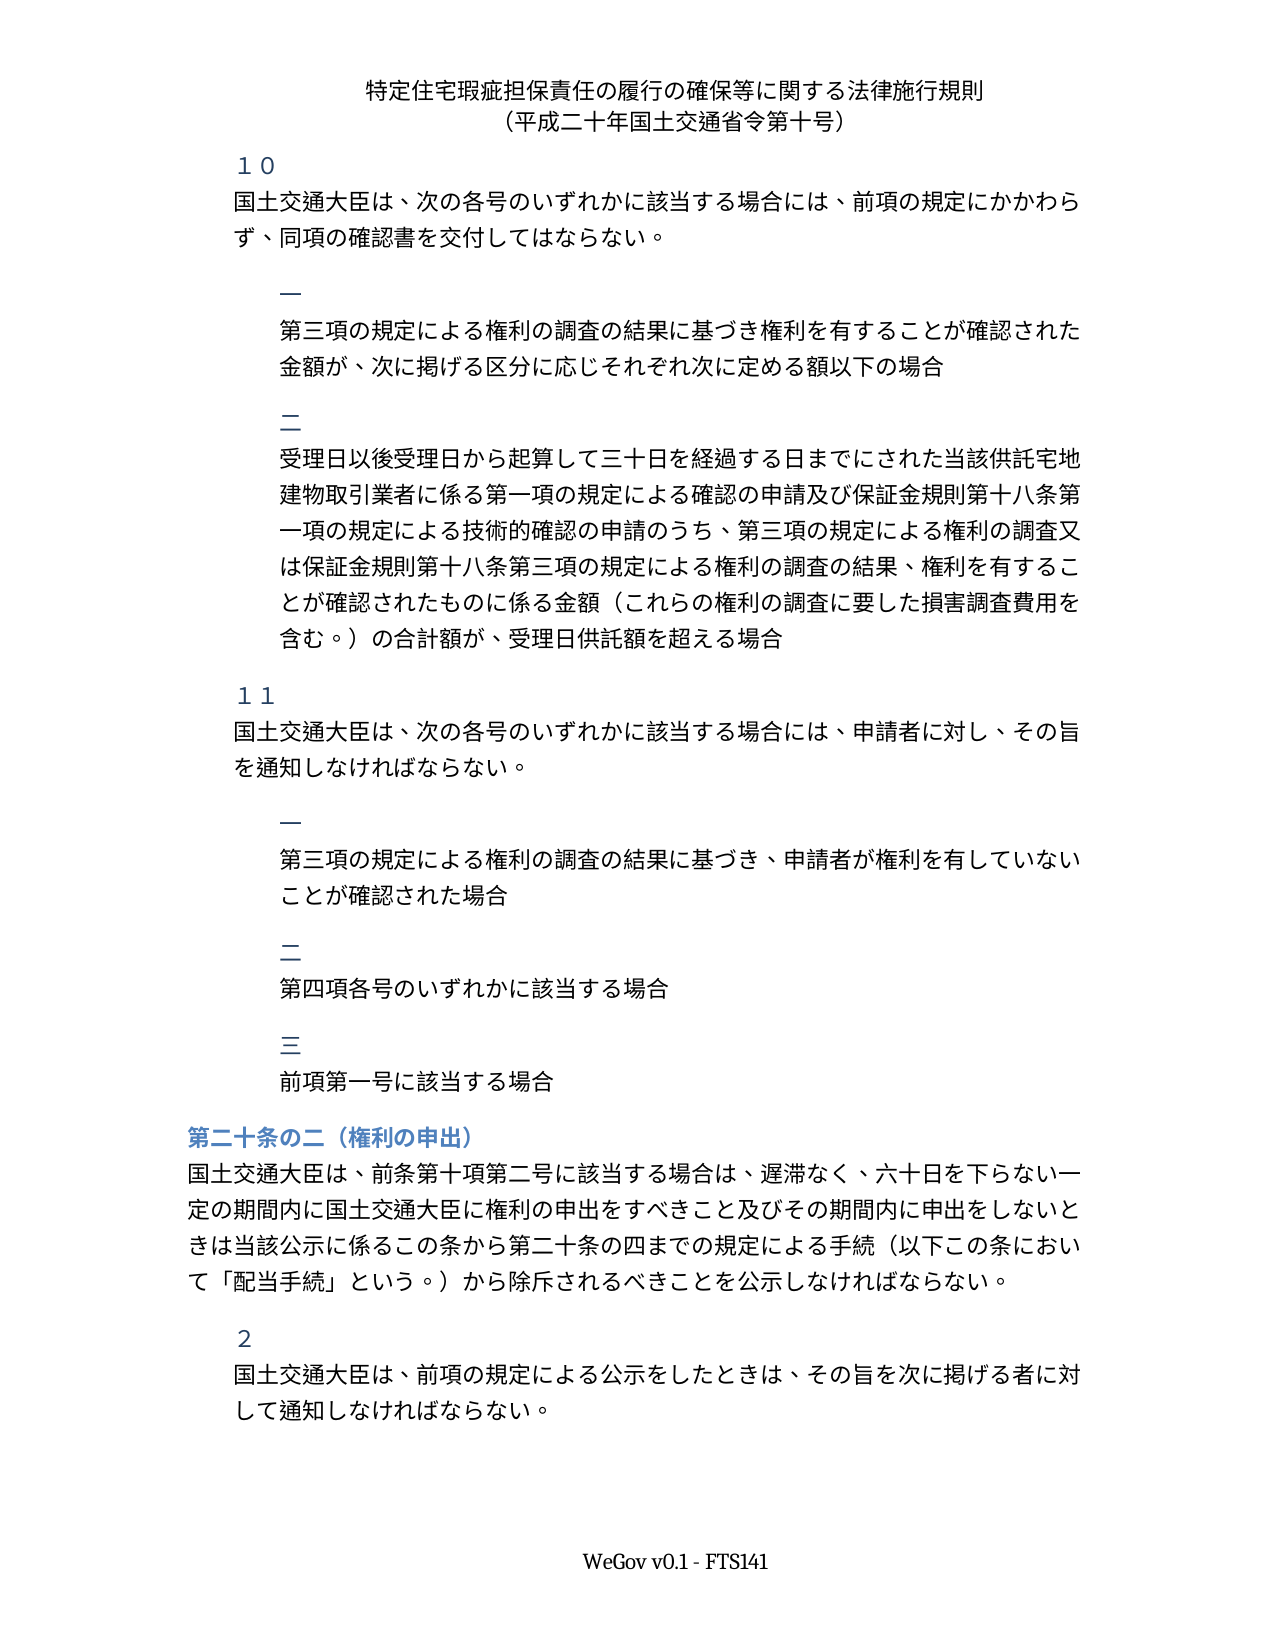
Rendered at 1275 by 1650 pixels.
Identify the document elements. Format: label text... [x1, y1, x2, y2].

subtitle 三 [279, 1030, 1087, 1061]
subtitle １１ [233, 680, 1087, 711]
subtitle １０ [233, 150, 1087, 181]
text 国土交通大臣は、前条第十項第二号に該当する場合は、遅滞なく、六十日を下らない一定の期間内に国土交通大臣に権利の申出をすべきこと及びその期間内に申出をしないときは当該公示に係るこの条から第二十条の四までの規定による手続（以下この条において「配当手続」という。）から除斥されるべきことを公示しなければならない。 [187, 1158, 1087, 1297]
text 第三項の規定による権利の調査の結果に基づき、申請者が権利を有していないことが確認された場合 [279, 844, 1087, 911]
text 第四項各号のいずれかに該当する場合 [279, 973, 1087, 1004]
subtitle ２ [233, 1323, 1087, 1354]
subtitle 第二十条の二（権利の申出） [187, 1122, 1087, 1154]
text 国土交通大臣は、次の各号のいずれかに該当する場合には、申請者に対し、その旨を通知しなければならない。 [233, 716, 1087, 783]
subtitle 二 [279, 937, 1087, 968]
text 受理日以後受理日から起算して三十日を経過する日までにされた当該供託宅地建物取引業者に係る第一項の規定による確認の申請及び保証金規則第十八条第一項の規定による技術的確認の申請のうち、第三項の規定による権利の調査又は保証金規則第十八条第三項の規定による権利の調査の結果、権利を有することが確認されたものに係る金額（これらの権利の調査に要した損害調査費用を含む。）の合計額が、受理日供託額を超える場合 [279, 443, 1087, 654]
subtitle 一 [279, 808, 1087, 839]
subtitle 一 [279, 279, 1087, 310]
text 第三項の規定による権利の調査の結果に基づき権利を有することが確認された金額が、次に掲げる区分に応じそれぞれ次に定める額以下の場合 [279, 314, 1087, 382]
text 前項第一号に該当する場合 [279, 1066, 1087, 1097]
text 国土交通大臣は、次の各号のいずれかに該当する場合には、前項の規定にかかわらず、同項の確認書を交付してはならない。 [233, 186, 1087, 253]
text 国土交通大臣は、前項の規定による公示をしたときは、その旨を次に掲げる者に対して通知しなければならない。 [233, 1359, 1087, 1426]
subtitle 二 [279, 407, 1087, 438]
